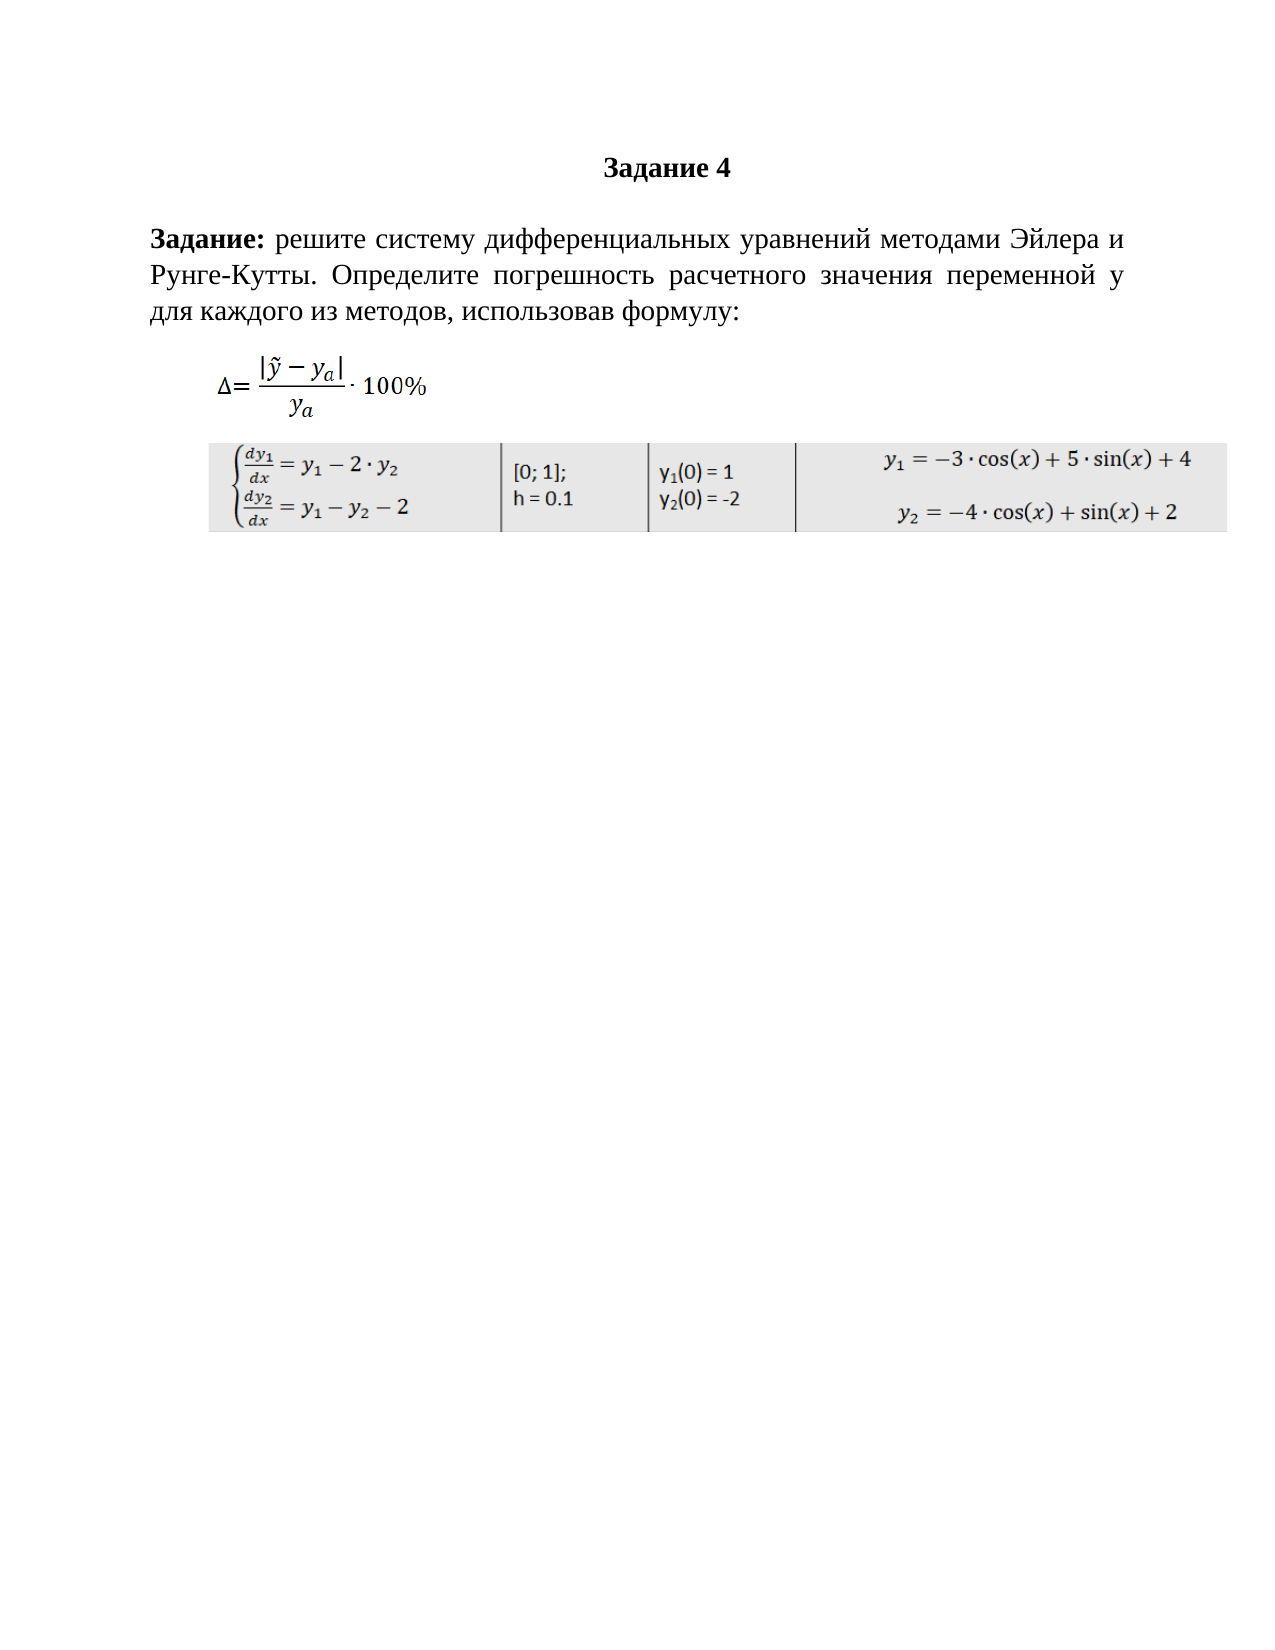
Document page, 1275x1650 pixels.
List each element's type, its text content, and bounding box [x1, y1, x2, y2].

text Задание 4 [150, 150, 1125, 183]
picture [208, 346, 437, 425]
text Задание: решите систему дифференциальных уравнений методами Эйлера и Рунге-Кутты. Определите погрешность расчетного значения переменной y для каждого из методов, использовав формулу: [150, 221, 1125, 327]
picture [208, 443, 1228, 532]
